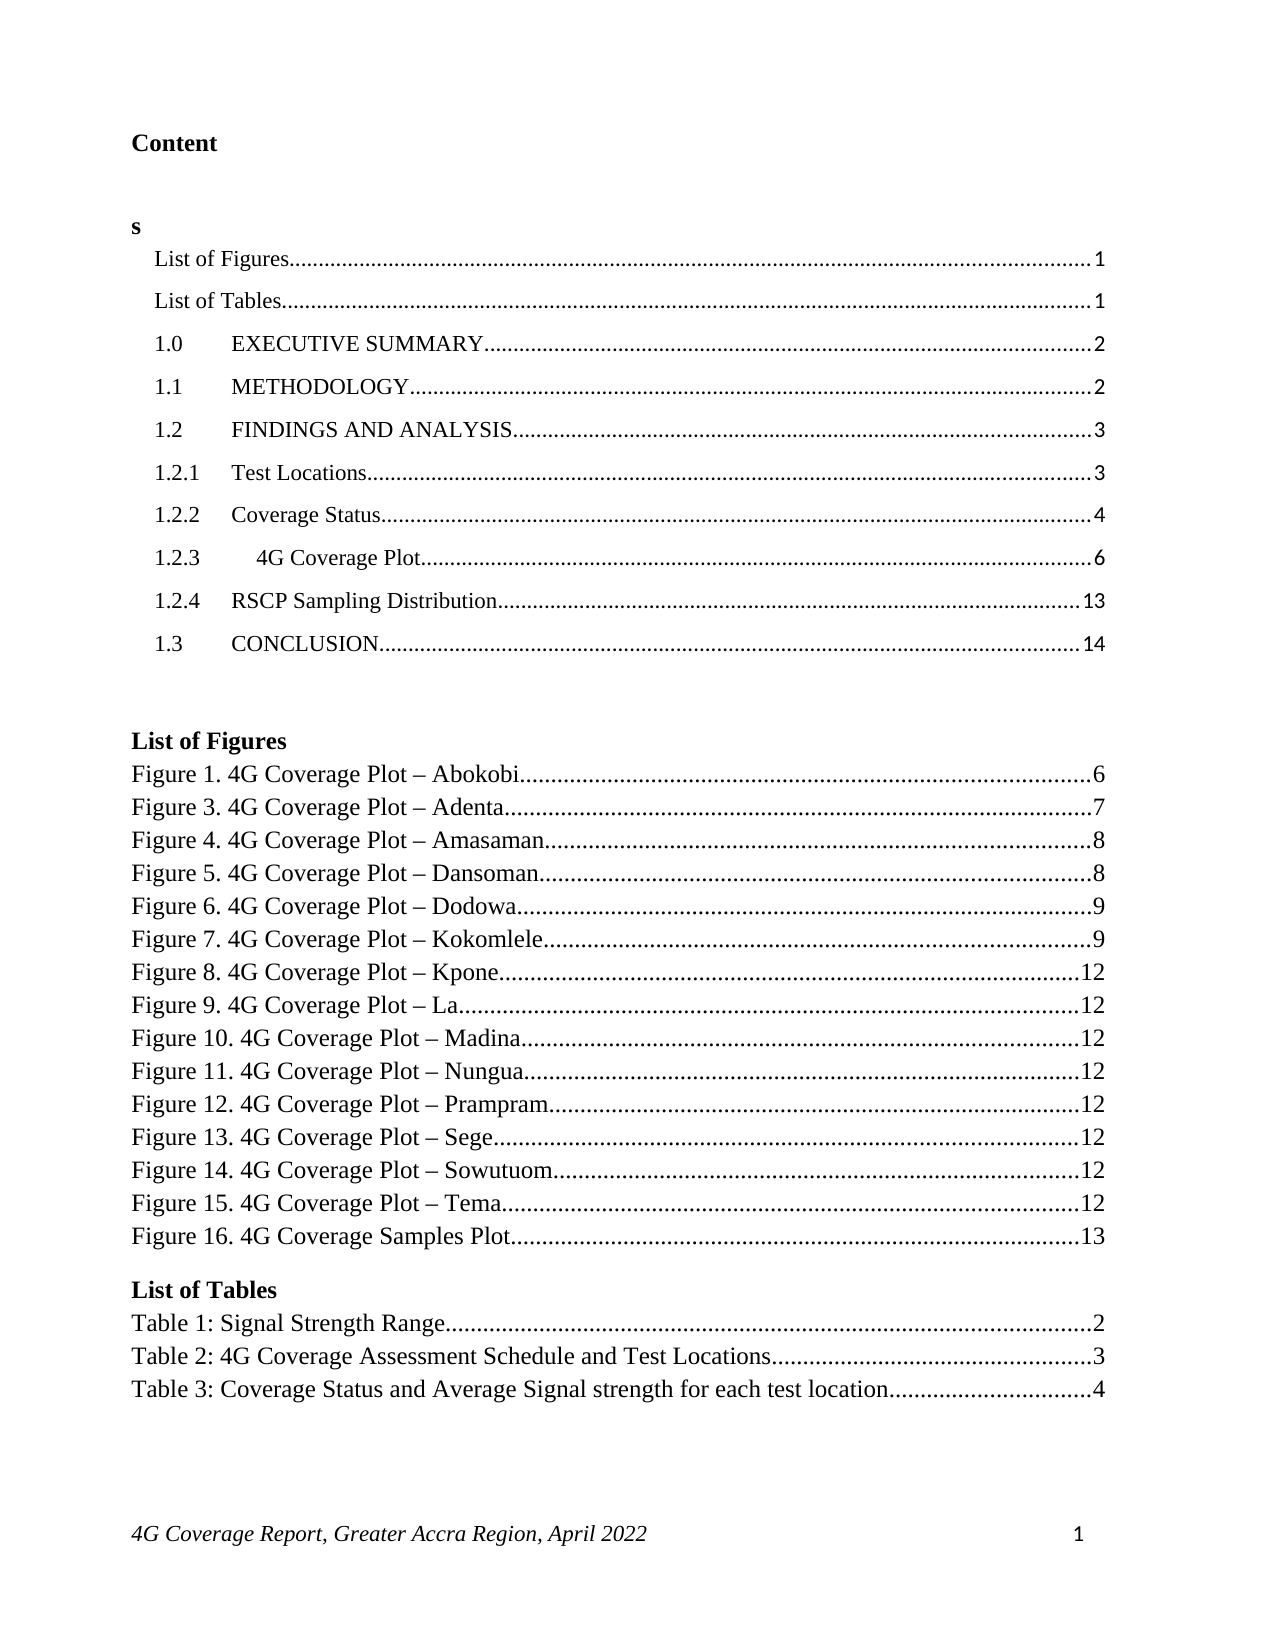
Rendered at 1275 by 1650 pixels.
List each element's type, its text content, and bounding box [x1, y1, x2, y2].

text Figure 9. 4G Coverage Plot – La 12 [131, 990, 1106, 1019]
subtitle List of Figures [131, 726, 1106, 755]
text Table 3: Coverage Status and Average Signal strength for each test location 4 [131, 1374, 1106, 1403]
text Figure 16. 4G Coverage Samples Plot 13 [131, 1221, 1106, 1250]
text Figure 10. 4G Coverage Plot – Madina 12 [131, 1023, 1106, 1052]
text Table 1: Signal Strength Range 2 [131, 1308, 1106, 1337]
subtitle List of Tables [131, 1275, 1106, 1304]
text Figure 15. 4G Coverage Plot – Tema 12 [131, 1188, 1106, 1217]
text Figure 4. 4G Coverage Plot – Amasaman 8 [131, 825, 1106, 854]
text Figure 1. 4G Coverage Plot – Abokobi 6 [131, 759, 1106, 788]
text Figure 12. 4G Coverage Plot – Prampram 12 [131, 1089, 1106, 1118]
text Table 2: 4G Coverage Assessment Schedule and Test Locations 3 [131, 1341, 1106, 1370]
text Figure 11. 4G Coverage Plot – Nungua 12 [131, 1056, 1106, 1085]
text Figure 7. 4G Coverage Plot – Kokomlele 9 [131, 924, 1106, 953]
text Figure 3. 4G Coverage Plot – Adenta 7 [131, 792, 1106, 821]
text Figure 5. 4G Coverage Plot – Dansoman 8 [131, 858, 1106, 887]
text Figure 8. 4G Coverage Plot – Kpone 12 [131, 957, 1106, 986]
text Figure 14. 4G Coverage Plot – Sowutuom 12 [131, 1155, 1106, 1184]
text Figure 13. 4G Coverage Plot – Sege 12 [131, 1122, 1106, 1151]
text Figure 6. 4G Coverage Plot – Dodowa 9 [131, 891, 1106, 920]
